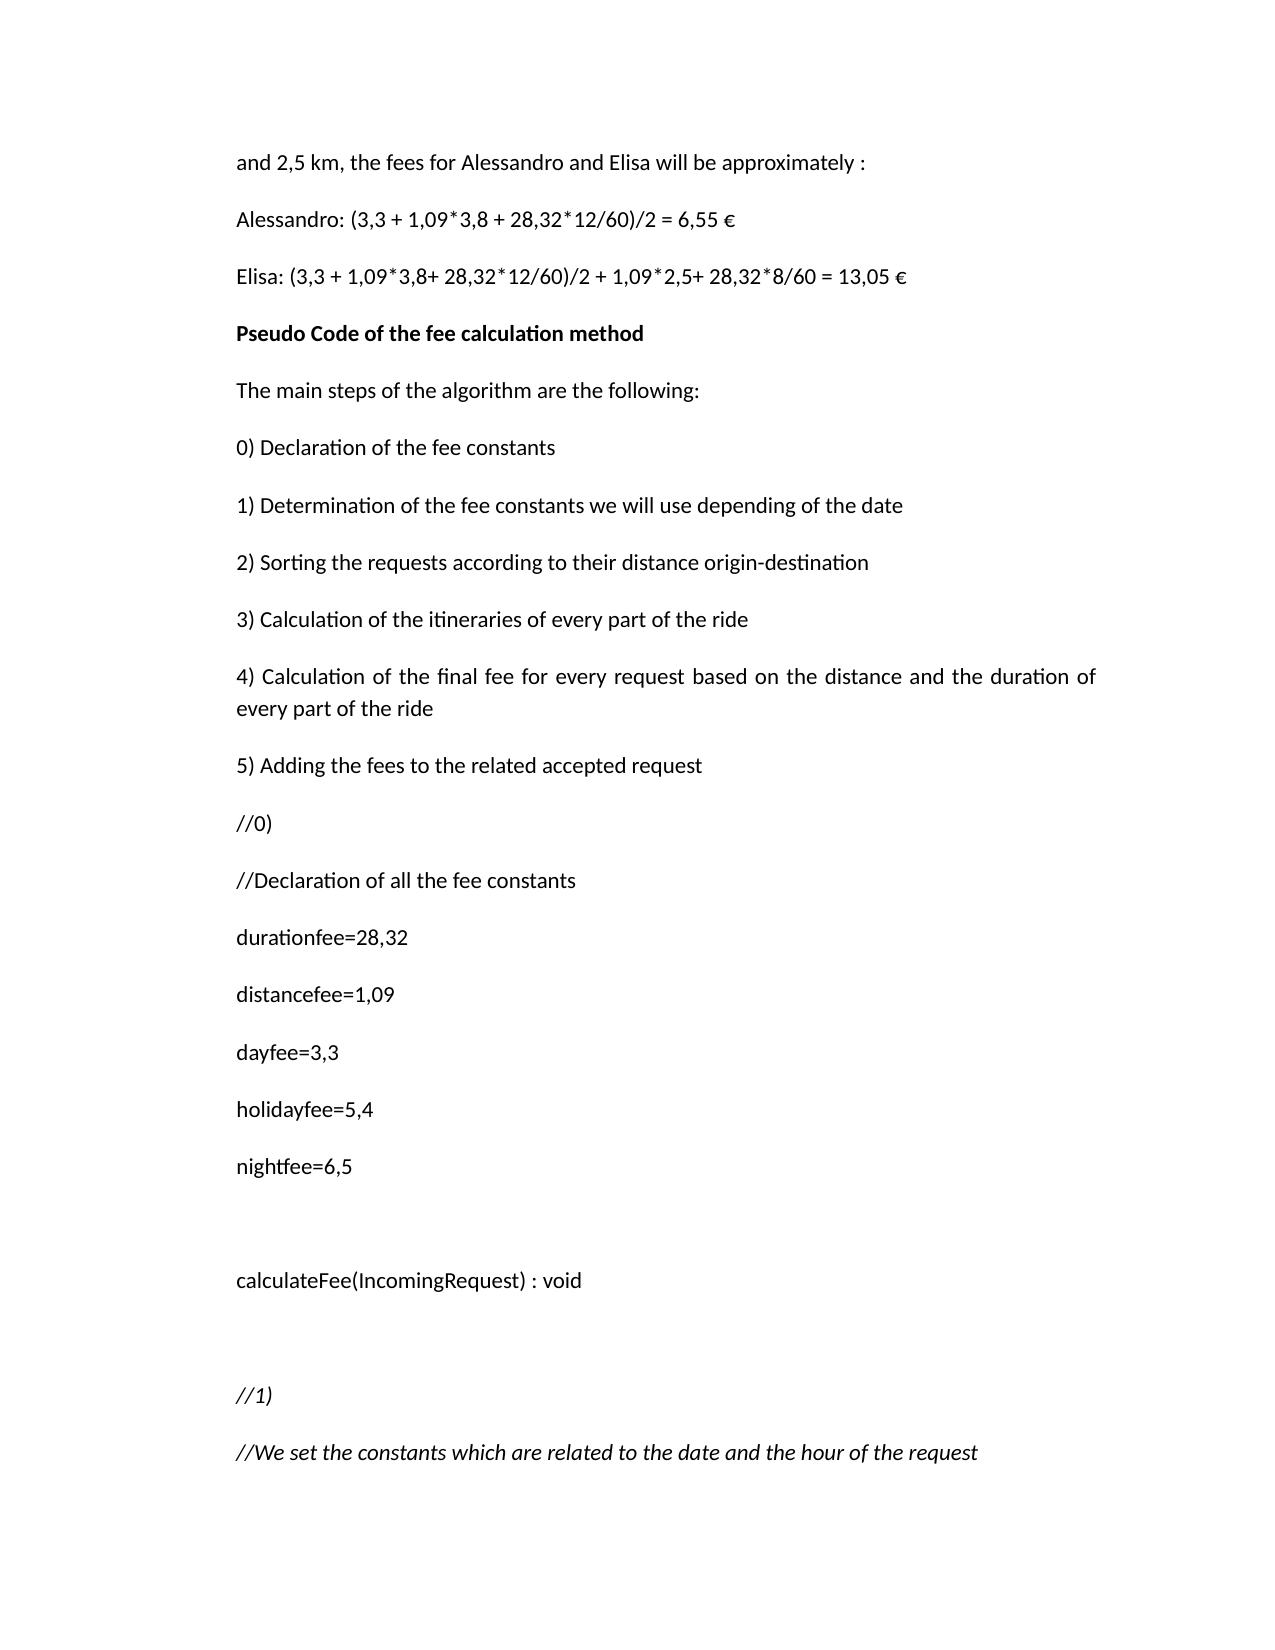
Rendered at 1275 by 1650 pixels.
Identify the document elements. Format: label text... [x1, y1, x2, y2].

text //We set the constants which are related to the date and the hour of the request [236, 1438, 1098, 1466]
text durationfee=28,32 [236, 923, 1098, 951]
text distancefee=1,09 [236, 980, 1098, 1008]
text calculateFee(IncomingRequest) : void [236, 1266, 1098, 1294]
text 5) Adding the fees to the related accepted request [236, 752, 1098, 780]
text dayfee=3,3 [236, 1038, 1098, 1066]
text 3) Calculation of the itineraries of every part of the ride [236, 605, 1098, 633]
text 0) Declaration of the fee constants [236, 433, 1098, 462]
text //Declaration of all the fee constants [236, 866, 1098, 894]
text Pseudo Code of the fee calculation method [236, 319, 1098, 347]
text //1) [236, 1381, 1098, 1409]
text Elisa: (3,3 + 1,09*3,8+ 28,32*12/60)/2 + 1,09*2,5+ 28,32*8/60 = 13,05 € [236, 262, 1098, 290]
text nightfee=6,5 [236, 1152, 1098, 1180]
text 4) Calculation of the final fee for every request based on the distance and the duration of every part of the ride [236, 662, 1098, 722]
text 1) Determination of the fee constants we will use depending of the date [236, 491, 1098, 519]
text 2) Sorting the requests according to their distance origin-destination [236, 548, 1098, 576]
text holidayfee=5,4 [236, 1095, 1098, 1123]
text Alessandro: (3,3 + 1,09*3,8 + 28,32*12/60)/2 = 6,55 € [236, 205, 1098, 233]
text The main steps of the algorithm are the following: [236, 376, 1098, 404]
text //0) [236, 809, 1098, 837]
